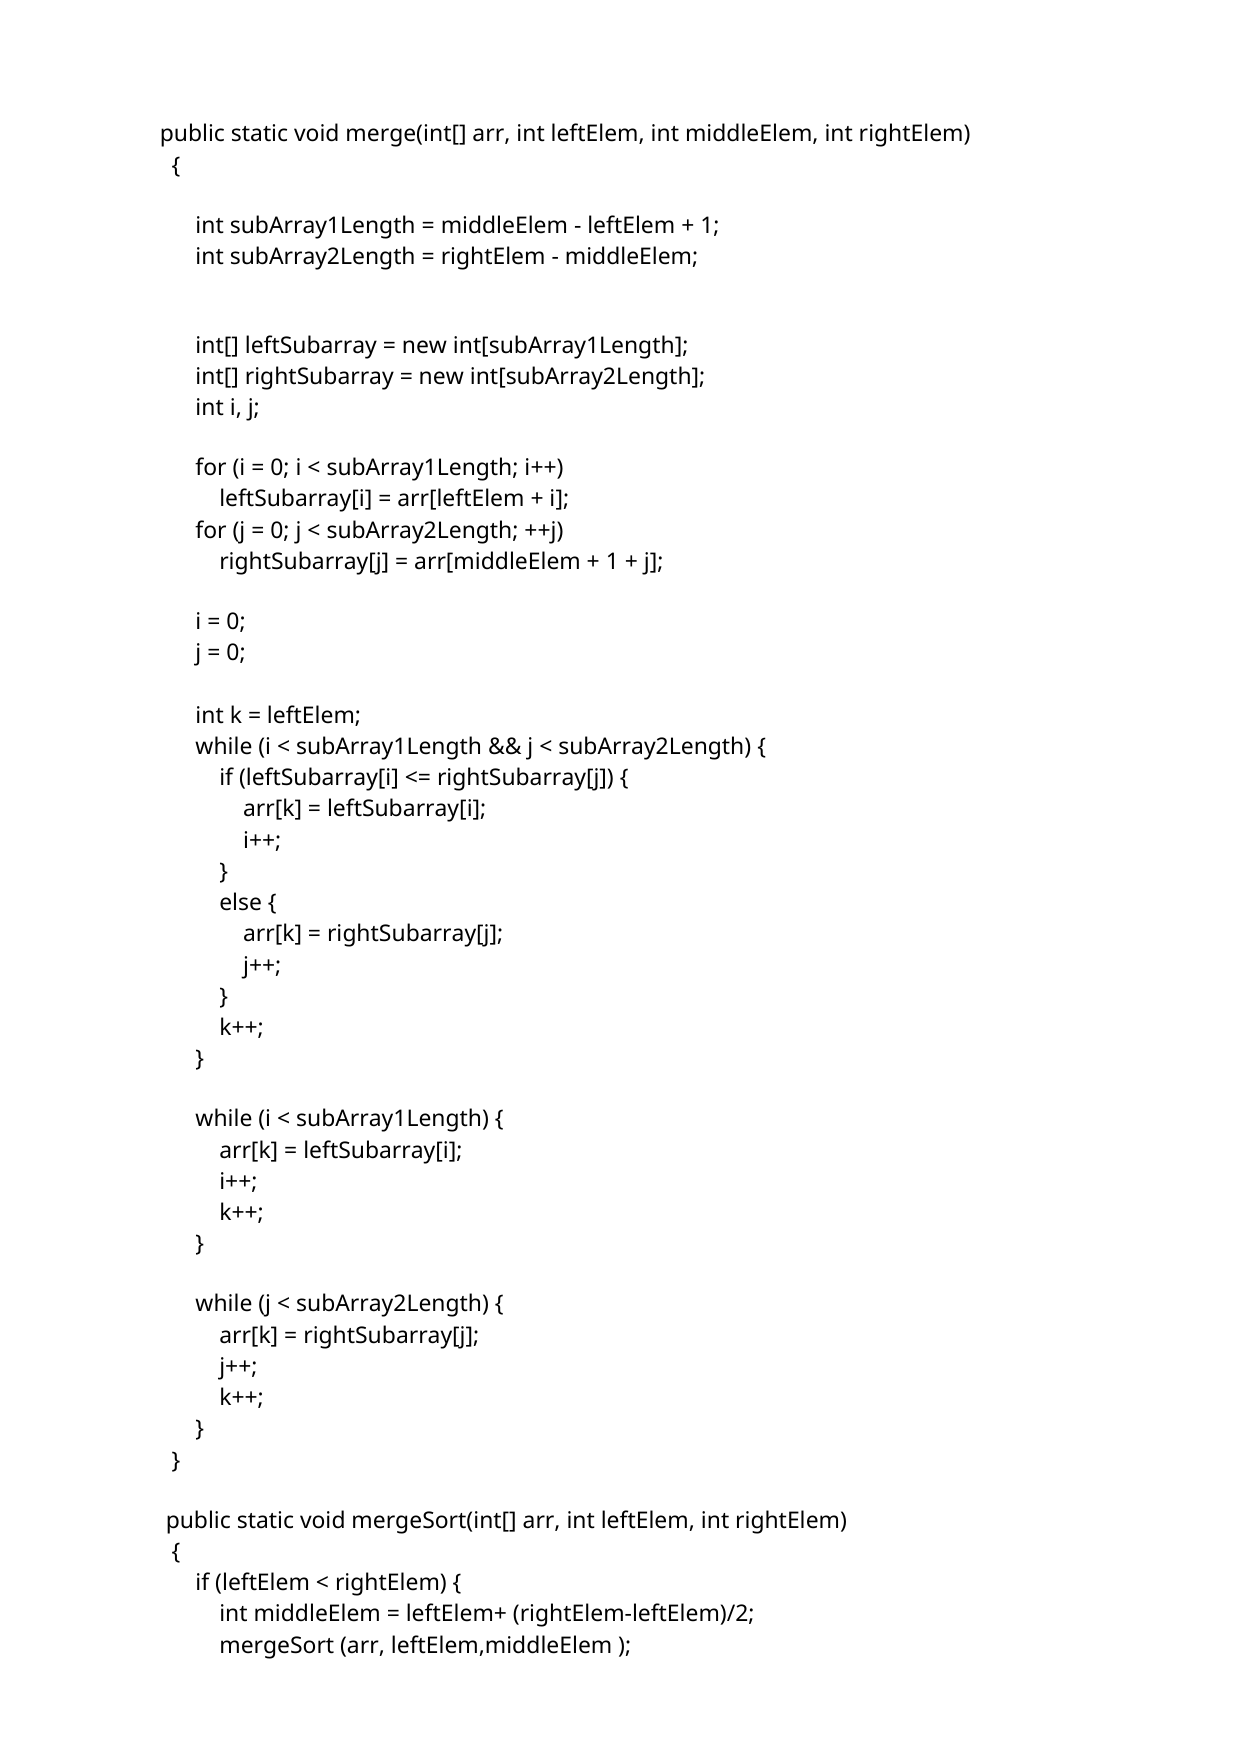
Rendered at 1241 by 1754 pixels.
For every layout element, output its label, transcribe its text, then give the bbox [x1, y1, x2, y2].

text rightSubarray[j] = arr[middleElem + 1 + j]; [148, 545, 1152, 576]
text int k = leftElem; [148, 698, 1152, 730]
text int middleElem = leftElem+ (rightElem-leftElem)/2; [148, 1597, 1152, 1628]
text arr[k] = rightSubarray[j]; [148, 1318, 1152, 1350]
text j++; [148, 1350, 1152, 1381]
text } [148, 1443, 1152, 1475]
text mergeSort (arr, leftElem,middleElem ); [148, 1628, 1152, 1660]
text k++; [148, 1011, 1152, 1042]
text } [148, 1042, 1152, 1073]
text int i, j; [148, 391, 1152, 422]
text } [148, 855, 1152, 886]
text while (i < subArray1Length && j < subArray2Length) { [148, 730, 1152, 761]
text while (i < subArray1Length) { [148, 1102, 1152, 1133]
text i = 0; [148, 605, 1152, 636]
text else { [148, 886, 1152, 917]
text while (j < subArray2Length) { [148, 1287, 1152, 1318]
text for (j = 0; j < subArray2Length; ++j) [148, 513, 1152, 545]
text arr[k] = leftSubarray[i]; [148, 792, 1152, 823]
text k++; [148, 1381, 1152, 1412]
text i++; [148, 1165, 1152, 1196]
text int[] rightSubarray = new int[subArray2Length]; [148, 360, 1152, 391]
text leftSubarray[i] = arr[leftElem + i]; [148, 482, 1152, 513]
text { [148, 1535, 1152, 1566]
text j = 0; [148, 636, 1152, 667]
text public static void mergeSort(int[] arr, int leftElem, int rightElem) [148, 1503, 1152, 1535]
text arr[k] = rightSubarray[j]; [148, 917, 1152, 948]
text if (leftSubarray[i] <= rightSubarray[j]) { [148, 761, 1152, 792]
text j++; [148, 948, 1152, 980]
text public static void merge(int[] arr, int leftElem, int middleElem, int rightElem) [148, 117, 1152, 148]
text for (i = 0; i < subArray1Length; i++) [148, 451, 1152, 482]
text arr[k] = leftSubarray[i]; [148, 1133, 1152, 1165]
text int subArray1Length = middleElem - leftElem + 1; [148, 208, 1152, 240]
text { [148, 148, 1152, 180]
text } [148, 980, 1152, 1011]
text k++; [148, 1196, 1152, 1227]
text int subArray2Length = rightElem - middleElem; [148, 240, 1152, 271]
text i++; [148, 823, 1152, 855]
text int[] leftSubarray = new int[subArray1Length]; [148, 328, 1152, 360]
text } [148, 1227, 1152, 1258]
text } [148, 1412, 1152, 1443]
text if (leftElem < rightElem) { [148, 1566, 1152, 1597]
